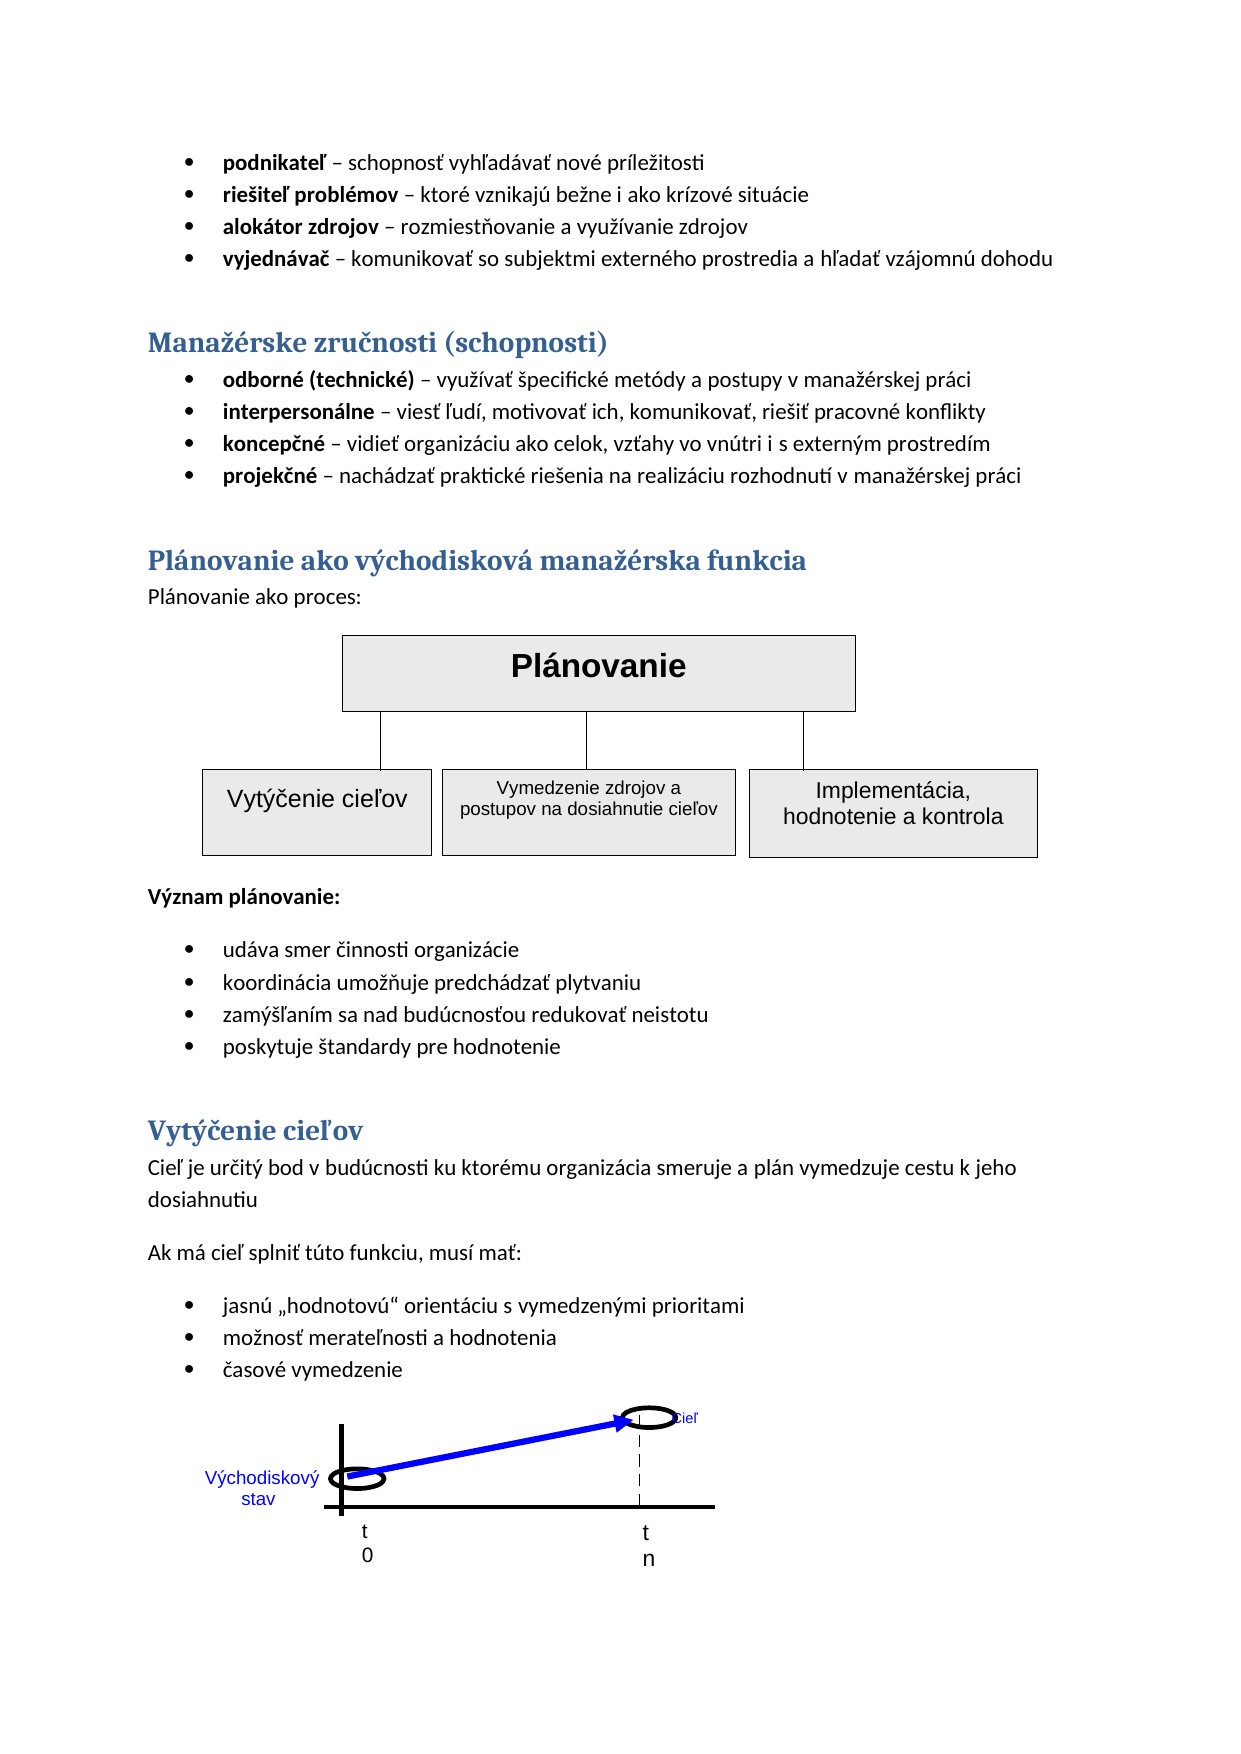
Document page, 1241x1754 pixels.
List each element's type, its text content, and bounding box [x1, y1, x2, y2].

text Cieľ je určitý bod v budúcnosti ku ktorému organizácia smeruje a plán vymedzuje cestu k jeho dosiahnutiu [148, 1153, 1093, 1213]
list udáva smer činnosti organizácie [185, 936, 1093, 963]
list interpersonálne – viesť ľudí, motivovať ich, komunikovať, riešiť pracovné konflikty [185, 397, 1093, 425]
text Význam plánovanie: [148, 882, 1093, 911]
list možnosť merateľnosti a hodnotenia [185, 1323, 1093, 1351]
list koordinácia umožňuje predchádzať plytvaniu [185, 968, 1093, 996]
text Ak má cieľ splniť túto funkciu, musí mať: [148, 1238, 1093, 1266]
list vyjednávač – komunikovať so subjektmi externého prostredia a hľadať vzájomnú dohodu [185, 244, 1093, 272]
list podnikateľ – schopnosť vyhľadávať nové príležitosti [185, 148, 1093, 176]
list zamýšľaním sa nad budúcnosťou redukovať neistotu [185, 1000, 1093, 1028]
list alokátor zdrojov – rozmiestňovanie a využívanie zdrojov [185, 212, 1093, 240]
list poskytuje štandardy pre hodnotenie [185, 1032, 1093, 1060]
list riešiteľ problémov – ktoré vznikajú bežne i ako krízové situácie [185, 180, 1093, 208]
list jasnú „hodnotovú“ orientáciu s vymedzenými prioritami [185, 1291, 1093, 1319]
text Plánovanie ako proces: [148, 582, 1093, 610]
list časové vymedzenie [185, 1355, 1093, 1383]
subtitle Plánovanie ako východisková manažérska funkcia [148, 544, 1093, 577]
list odborné (technické) – využívať špecifické metódy a postupy v manažérskej práci [185, 365, 1093, 393]
subtitle Vytýčenie cieľov [148, 1114, 1093, 1148]
subtitle Manažérske zručnosti (schopnosti) [148, 326, 1093, 360]
list koncepčné – vidieť organizáciu ako celok, vzťahy vo vnútri i s externým prostredím [185, 429, 1093, 457]
list projekčné – nachádzať praktické riešenia na realizáciu rozhodnutí v manažérskej práci [185, 461, 1093, 489]
